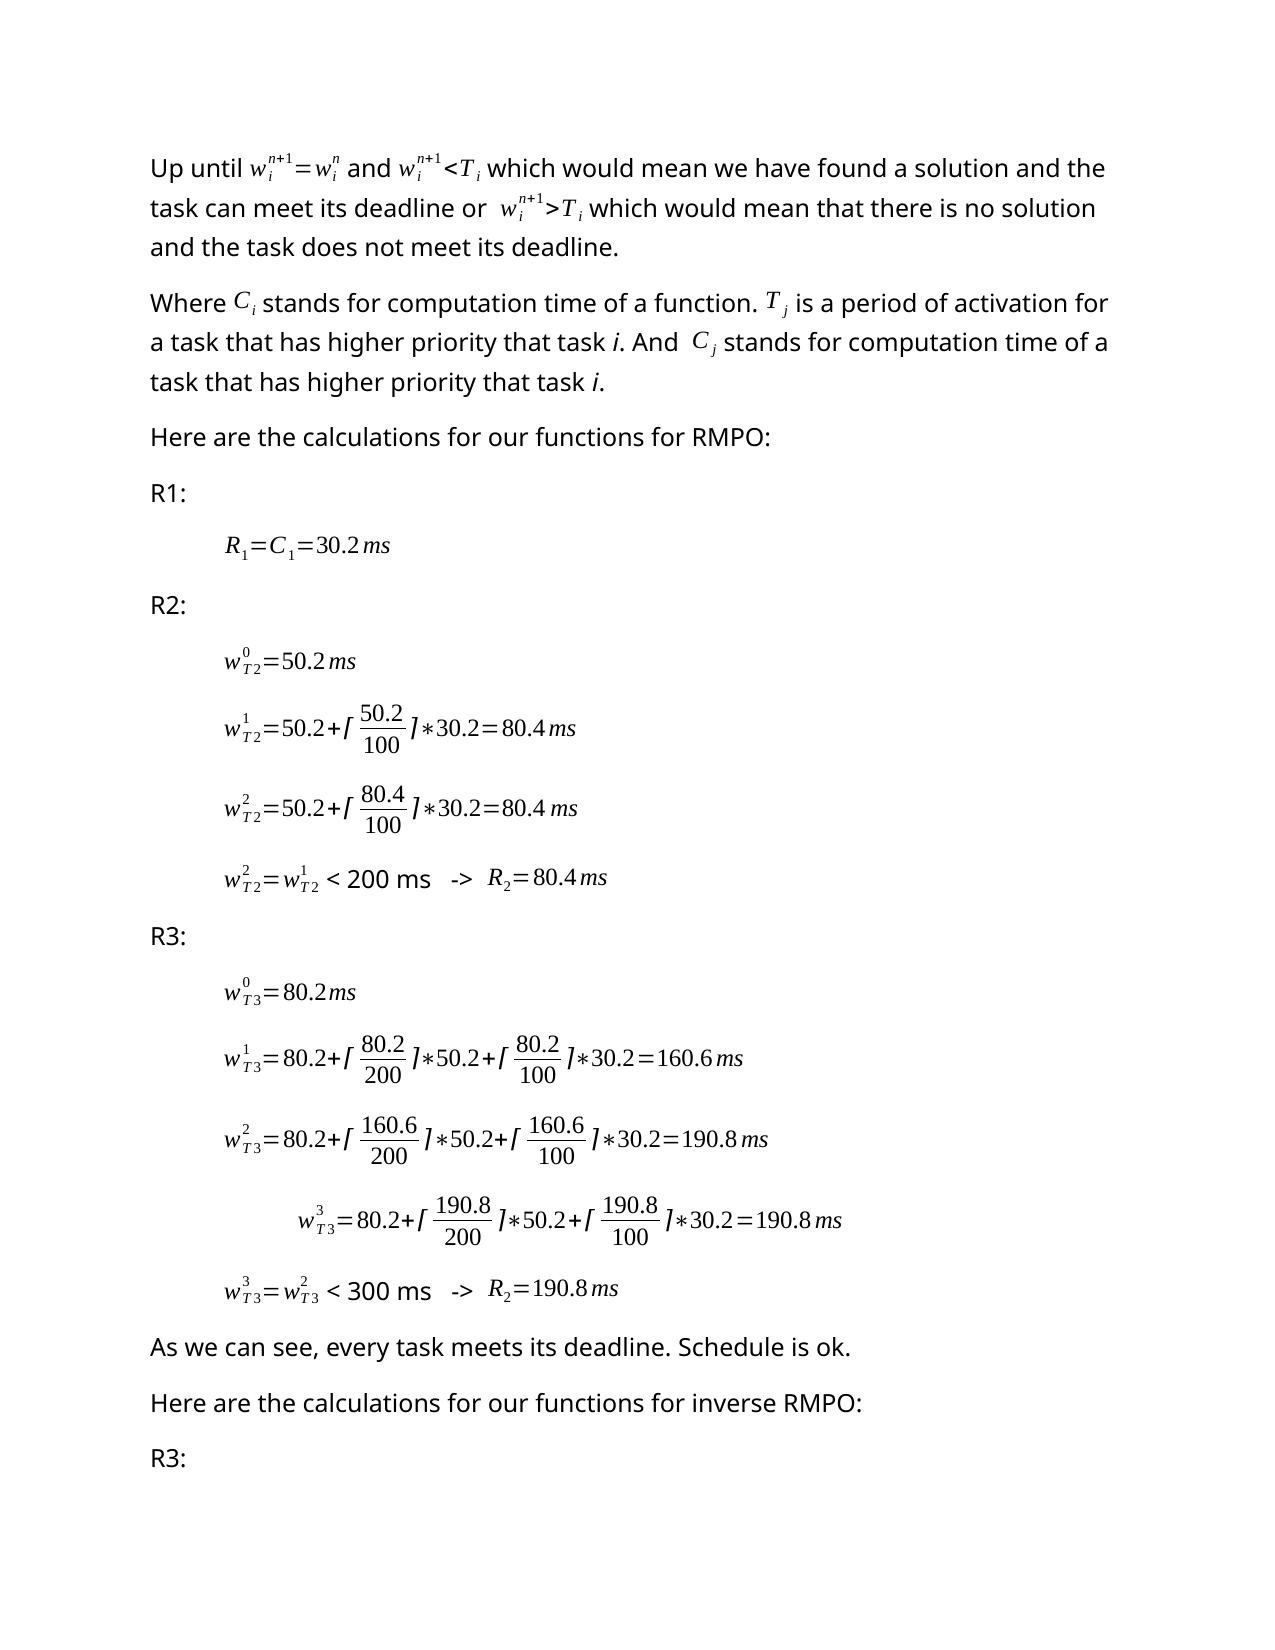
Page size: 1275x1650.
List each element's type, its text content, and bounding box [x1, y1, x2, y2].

text As we can see, every task meets its deadline. Schedule is ok. [150, 1329, 1125, 1363]
text < 200 ms -> [150, 861, 1125, 896]
text R1: [150, 476, 1125, 510]
text < 300 ms -> [150, 1273, 1125, 1308]
text Where stands for computation time of a function. is a period of activation for a task that has higher priority that task i. And stands for computation time of a task that has higher priority that task i. [150, 286, 1125, 398]
text Here are the calculations for our functions for inverse RMPO: [150, 1385, 1125, 1419]
text Here are the calculations for our functions for RMPO: [150, 420, 1125, 454]
text R3: [150, 1441, 1125, 1475]
text R2: [150, 587, 1125, 622]
text Up until and which would mean we have found a solution and the task can meet its deadline or which would mean that there is no solution and the task does not meet its deadline. [150, 150, 1125, 264]
text R3: [150, 918, 1125, 952]
